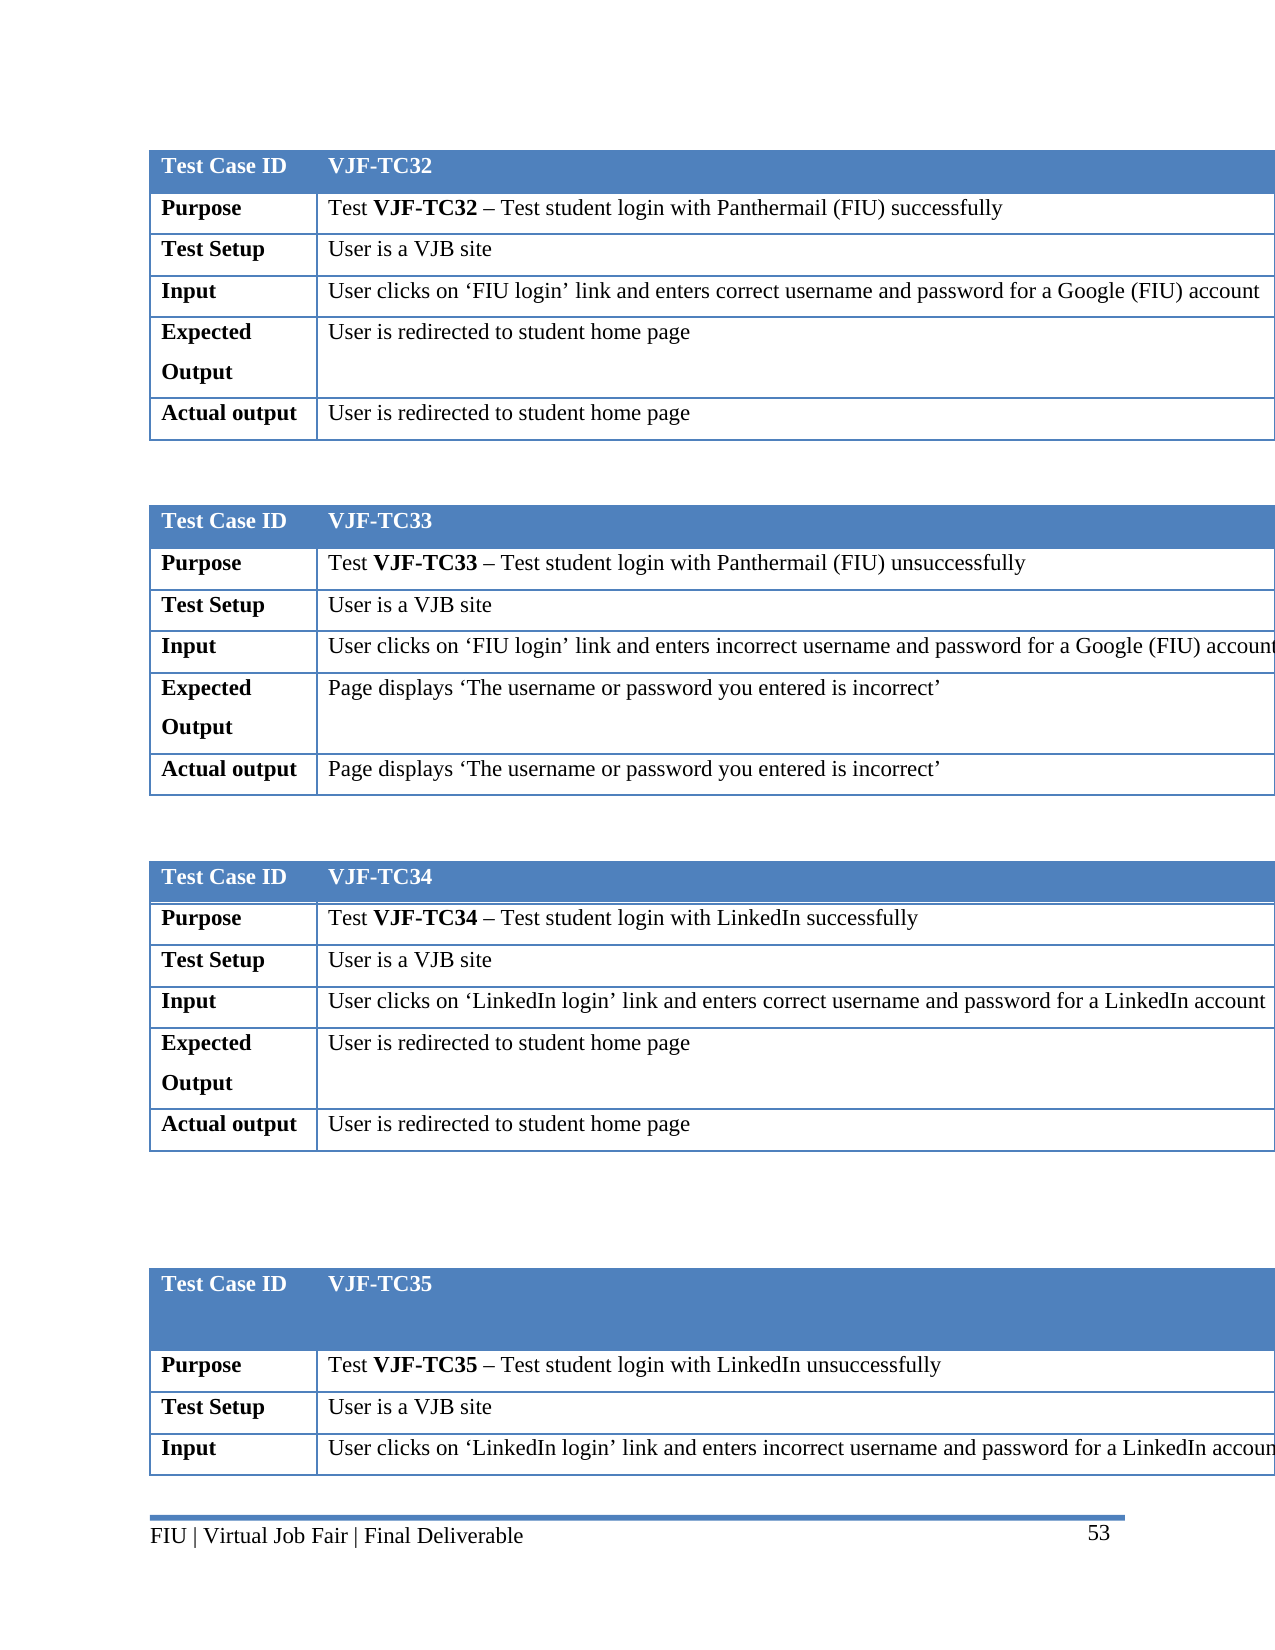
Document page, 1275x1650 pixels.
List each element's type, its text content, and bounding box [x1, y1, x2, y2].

table_cell Input [151, 632, 316, 672]
table_cell Test VJF-TC35 – Test student login with LinkedIn unsuccessfully [318, 1351, 1274, 1391]
table_cell Page displays ‘The username or password you entered is incorrect’ [318, 755, 1274, 794]
table_cell User is a VJB site [318, 946, 1274, 986]
table_cell User is redirected to student home page [318, 1110, 1274, 1150]
table_cell Purpose [151, 194, 316, 233]
table_header VJF-TC33 [318, 508, 1274, 547]
table_cell Page displays ‘The username or password you entered is incorrect’ [318, 674, 1274, 753]
table_cell User is a VJB site [318, 1393, 1274, 1432]
table_cell Input [151, 988, 316, 1027]
table_header Test Case ID [151, 1270, 316, 1349]
table_cell Test VJF-TC34 – Test student login with LinkedIn successfully [318, 905, 1274, 944]
table_cell Test Setup [151, 591, 316, 630]
table_header VJF-TC32 [318, 152, 1274, 192]
table_cell User is redirected to student home page [318, 1029, 1274, 1108]
table_cell User is a VJB site [318, 591, 1274, 630]
table_cell Test Setup [151, 1393, 316, 1432]
table_cell Test Setup [151, 235, 316, 275]
table_cell Input [151, 1435, 316, 1474]
table_cell Test VJF-TC32 – Test student login with Panthermail (FIU) successfully [318, 194, 1274, 233]
table_header VJF-TC34 [318, 863, 1274, 902]
table_cell User clicks on ‘LinkedIn login’ link and enters incorrect username and password for a LinkedIn account [318, 1435, 1274, 1474]
table_cell Actual output [151, 755, 316, 794]
table_header Test Case ID [151, 863, 316, 902]
table_header VJF-TC35 [318, 1270, 1274, 1349]
table_cell Purpose [151, 549, 316, 588]
table_cell User is redirected to student home page [318, 318, 1274, 397]
table_cell Input [151, 277, 316, 316]
table_cell User is redirected to student home page [318, 399, 1274, 439]
table_cell Actual output [151, 1110, 316, 1150]
table_cell Purpose [151, 1351, 316, 1391]
table_cell Expected Output [151, 1029, 316, 1108]
table_cell User clicks on ‘FIU login’ link and enters correct username and password for a Google (FIU) account [318, 277, 1274, 316]
table_cell User clicks on ‘LinkedIn login’ link and enters correct username and password for a LinkedIn account [318, 988, 1274, 1027]
table_cell Test VJF-TC33 – Test student login with Panthermail (FIU) unsuccessfully [318, 549, 1274, 588]
table_cell User clicks on ‘FIU login’ link and enters incorrect username and password for a Google (FIU) account [318, 632, 1274, 672]
table_cell Expected Output [151, 318, 316, 397]
table_header Test Case ID [151, 508, 316, 547]
table_cell Test Setup [151, 946, 316, 986]
table_cell Actual output [151, 399, 316, 439]
table_header Test Case ID [151, 152, 316, 192]
table_cell User is a VJB site [318, 235, 1274, 275]
table_cell Expected Output [151, 674, 316, 753]
table_cell Purpose [151, 905, 316, 944]
